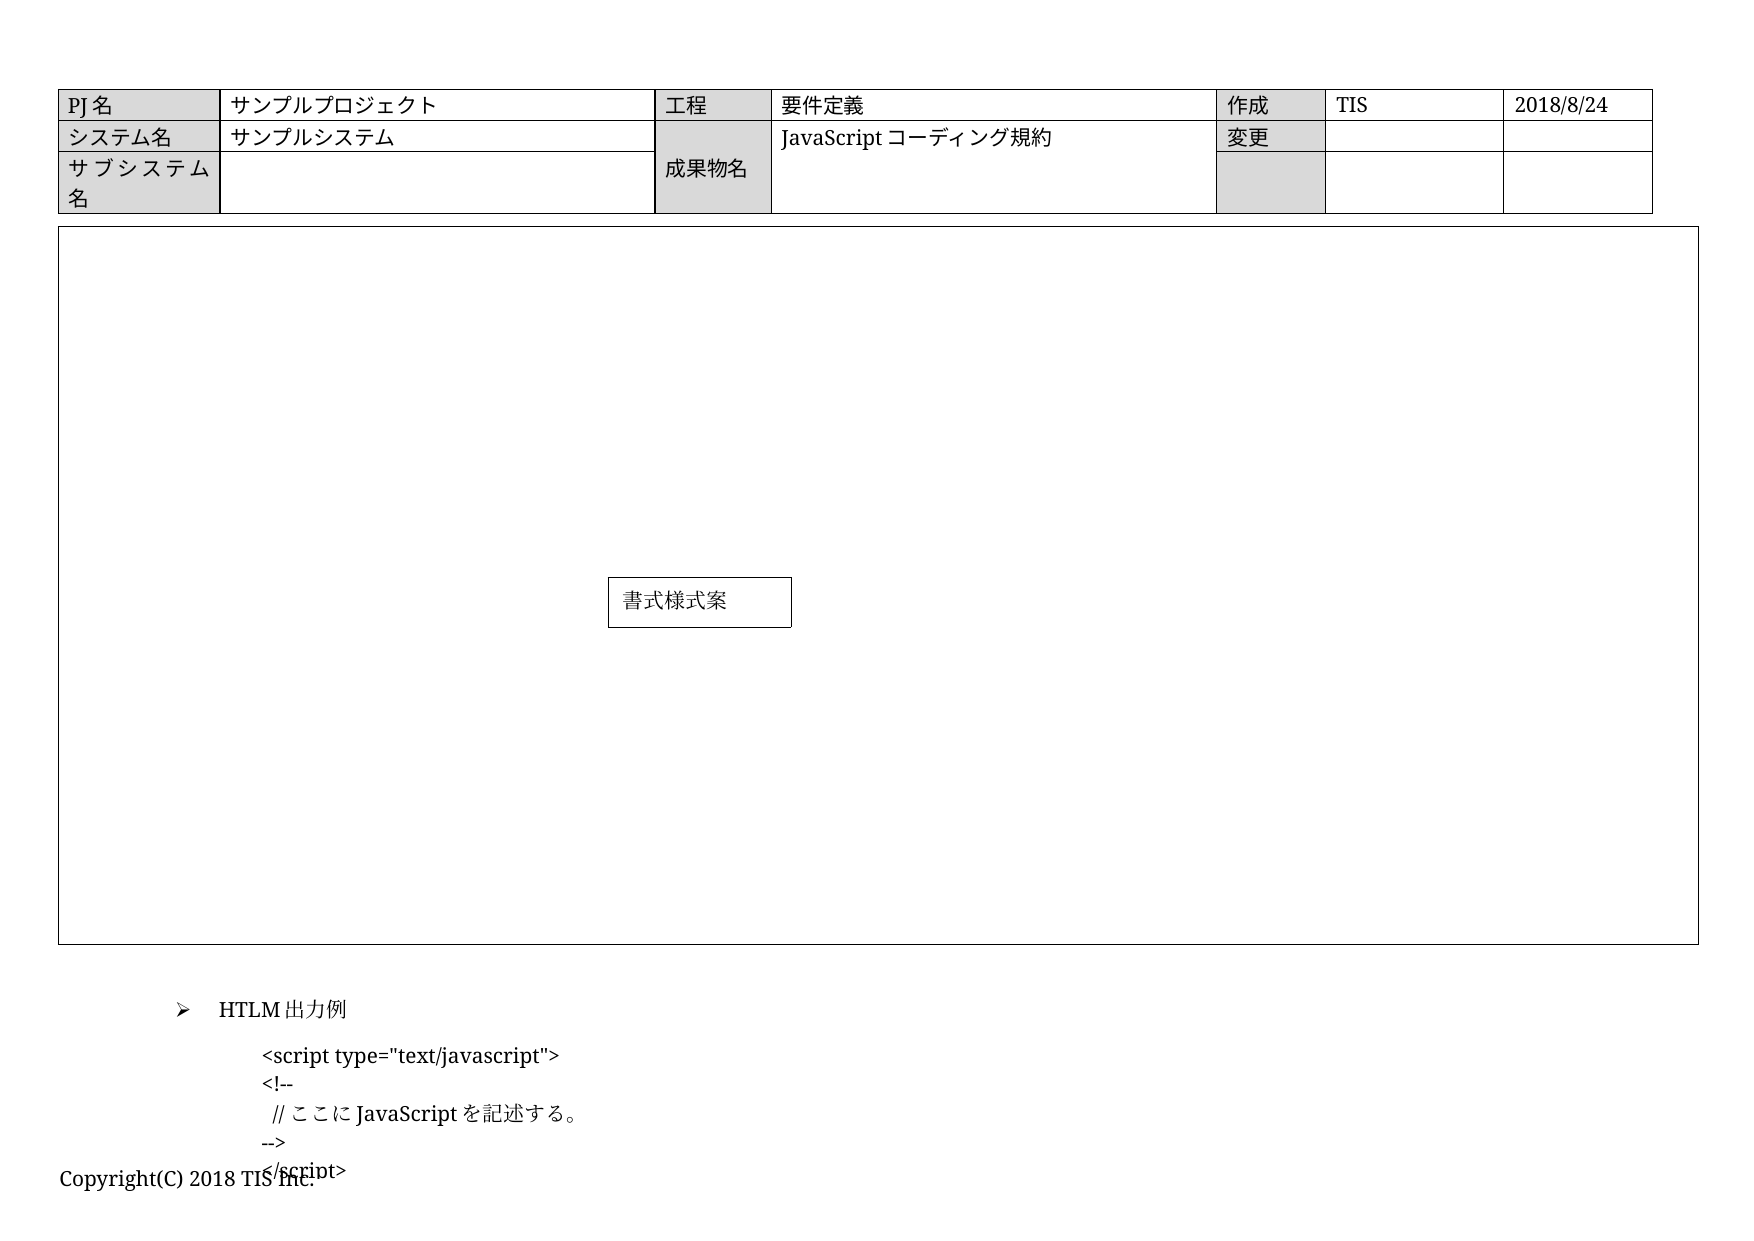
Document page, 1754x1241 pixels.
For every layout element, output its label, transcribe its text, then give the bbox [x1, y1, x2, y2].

list HTLM出力例 [175, 1001, 1695, 1021]
